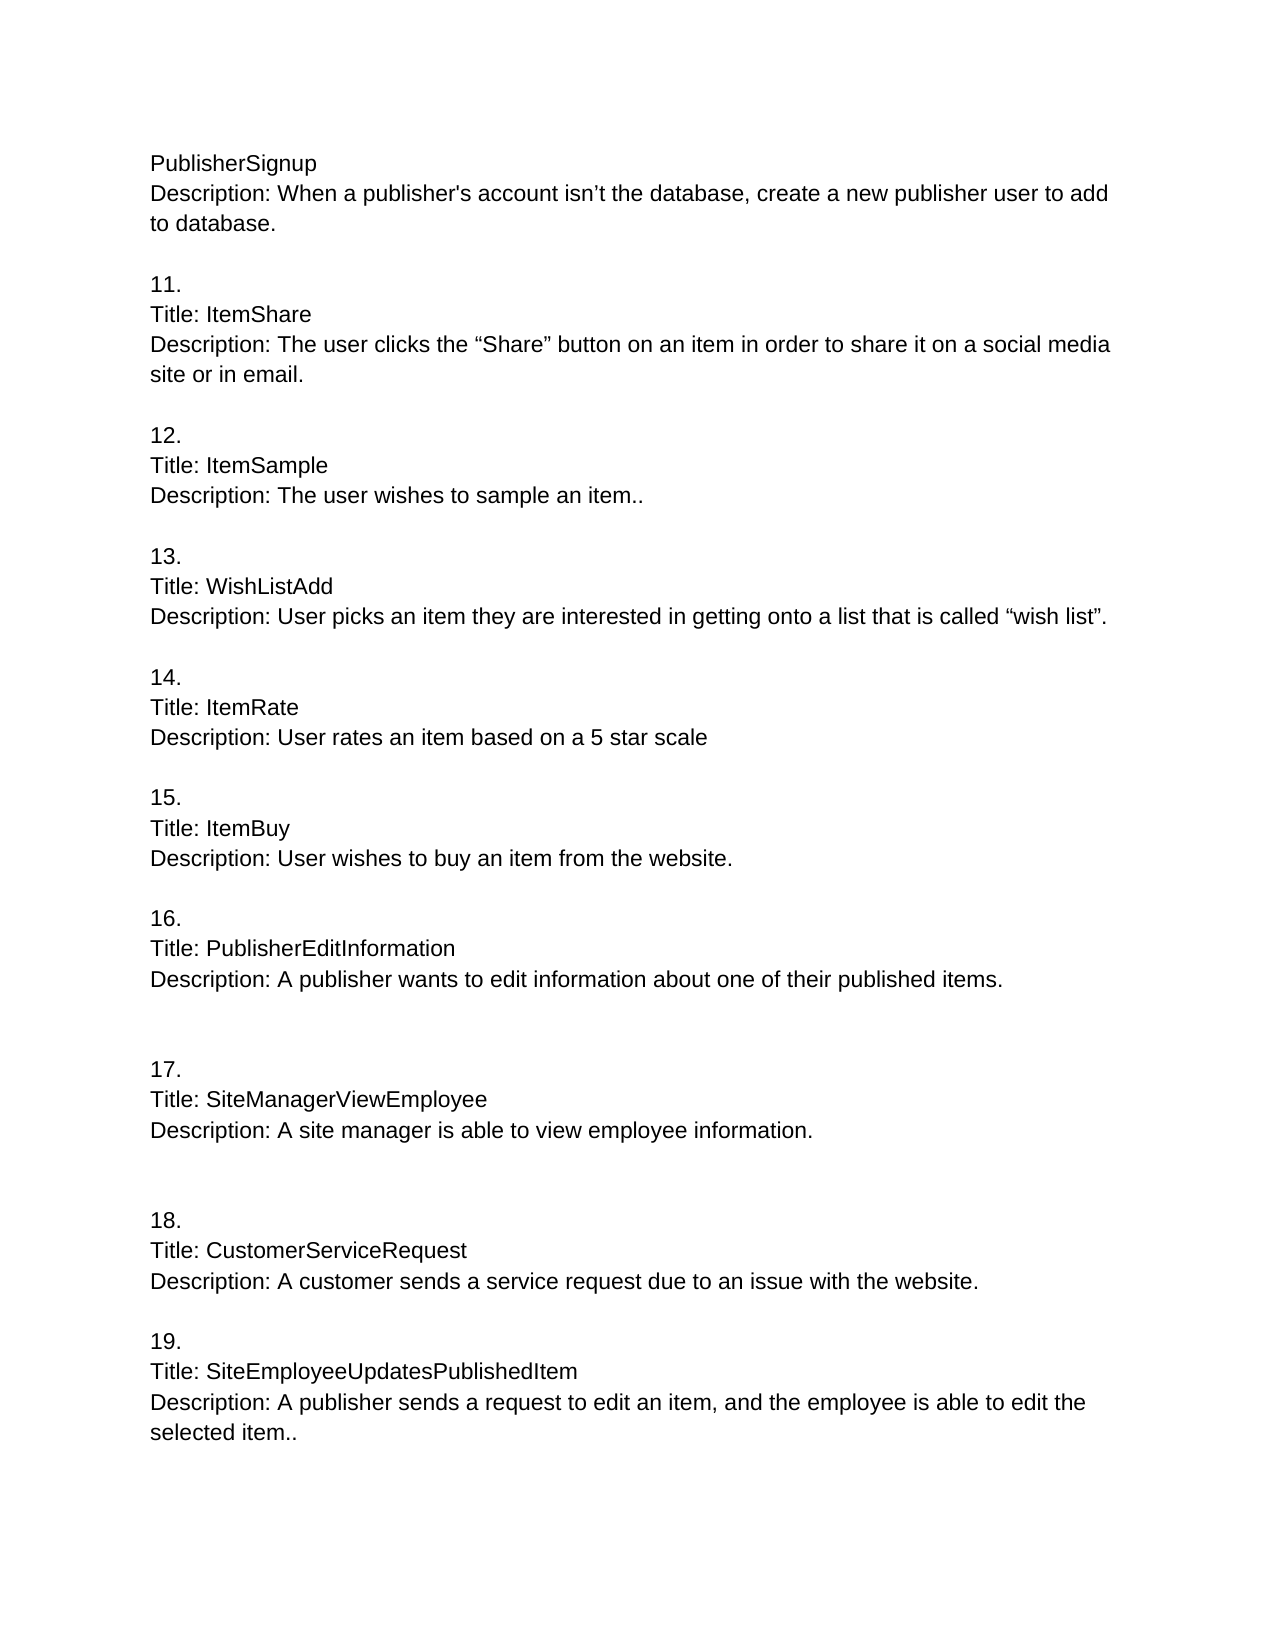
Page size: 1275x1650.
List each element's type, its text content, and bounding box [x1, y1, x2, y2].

text Description: User rates an item based on a 5 star scale [150, 724, 1125, 750]
text Title: SiteEmployeeUpdatesPublishedItem [150, 1358, 1125, 1385]
text Description: A customer sends a service request due to an issue with the website. [150, 1268, 1125, 1294]
text Title: ItemBuy [150, 814, 1125, 841]
text Description: User picks an item they are interested in getting onto a list that is called “wish list”. [150, 603, 1125, 629]
text Title: SiteManagerViewEmployee [150, 1086, 1125, 1113]
text Description: A site manager is able to view employee information. [150, 1117, 1125, 1143]
text Description: When a publisher's account isn’t the database, create a new publisher user to add to database. [150, 180, 1125, 237]
text Description: The user wishes to sample an item.. [150, 482, 1125, 509]
text Title: PublisherEditInformation [150, 935, 1125, 962]
text 11. [150, 271, 1125, 297]
text 16. [150, 905, 1125, 932]
text PublisherSignup [150, 150, 1125, 176]
text Description: A publisher wants to edit information about one of their published items. [150, 966, 1125, 992]
text Title: WishListAdd [150, 573, 1125, 599]
text 18. [150, 1207, 1125, 1234]
text Description: A publisher sends a request to edit an item, and the employee is able to edit the selected item.. [150, 1388, 1125, 1445]
text Description: The user clicks the “Share” button on an item in order to share it on a social media site or in email. [150, 331, 1125, 388]
text Title: CustomerServiceRequest [150, 1237, 1125, 1264]
text Title: ItemSample [150, 452, 1125, 478]
text Title: ItemRate [150, 694, 1125, 720]
text 19. [150, 1328, 1125, 1354]
text Description: User wishes to buy an item from the website. [150, 845, 1125, 871]
text 14. [150, 663, 1125, 690]
text 13. [150, 543, 1125, 569]
text 15. [150, 784, 1125, 811]
text 17. [150, 1056, 1125, 1083]
text 12. [150, 422, 1125, 448]
text Title: ItemShare [150, 301, 1125, 327]
